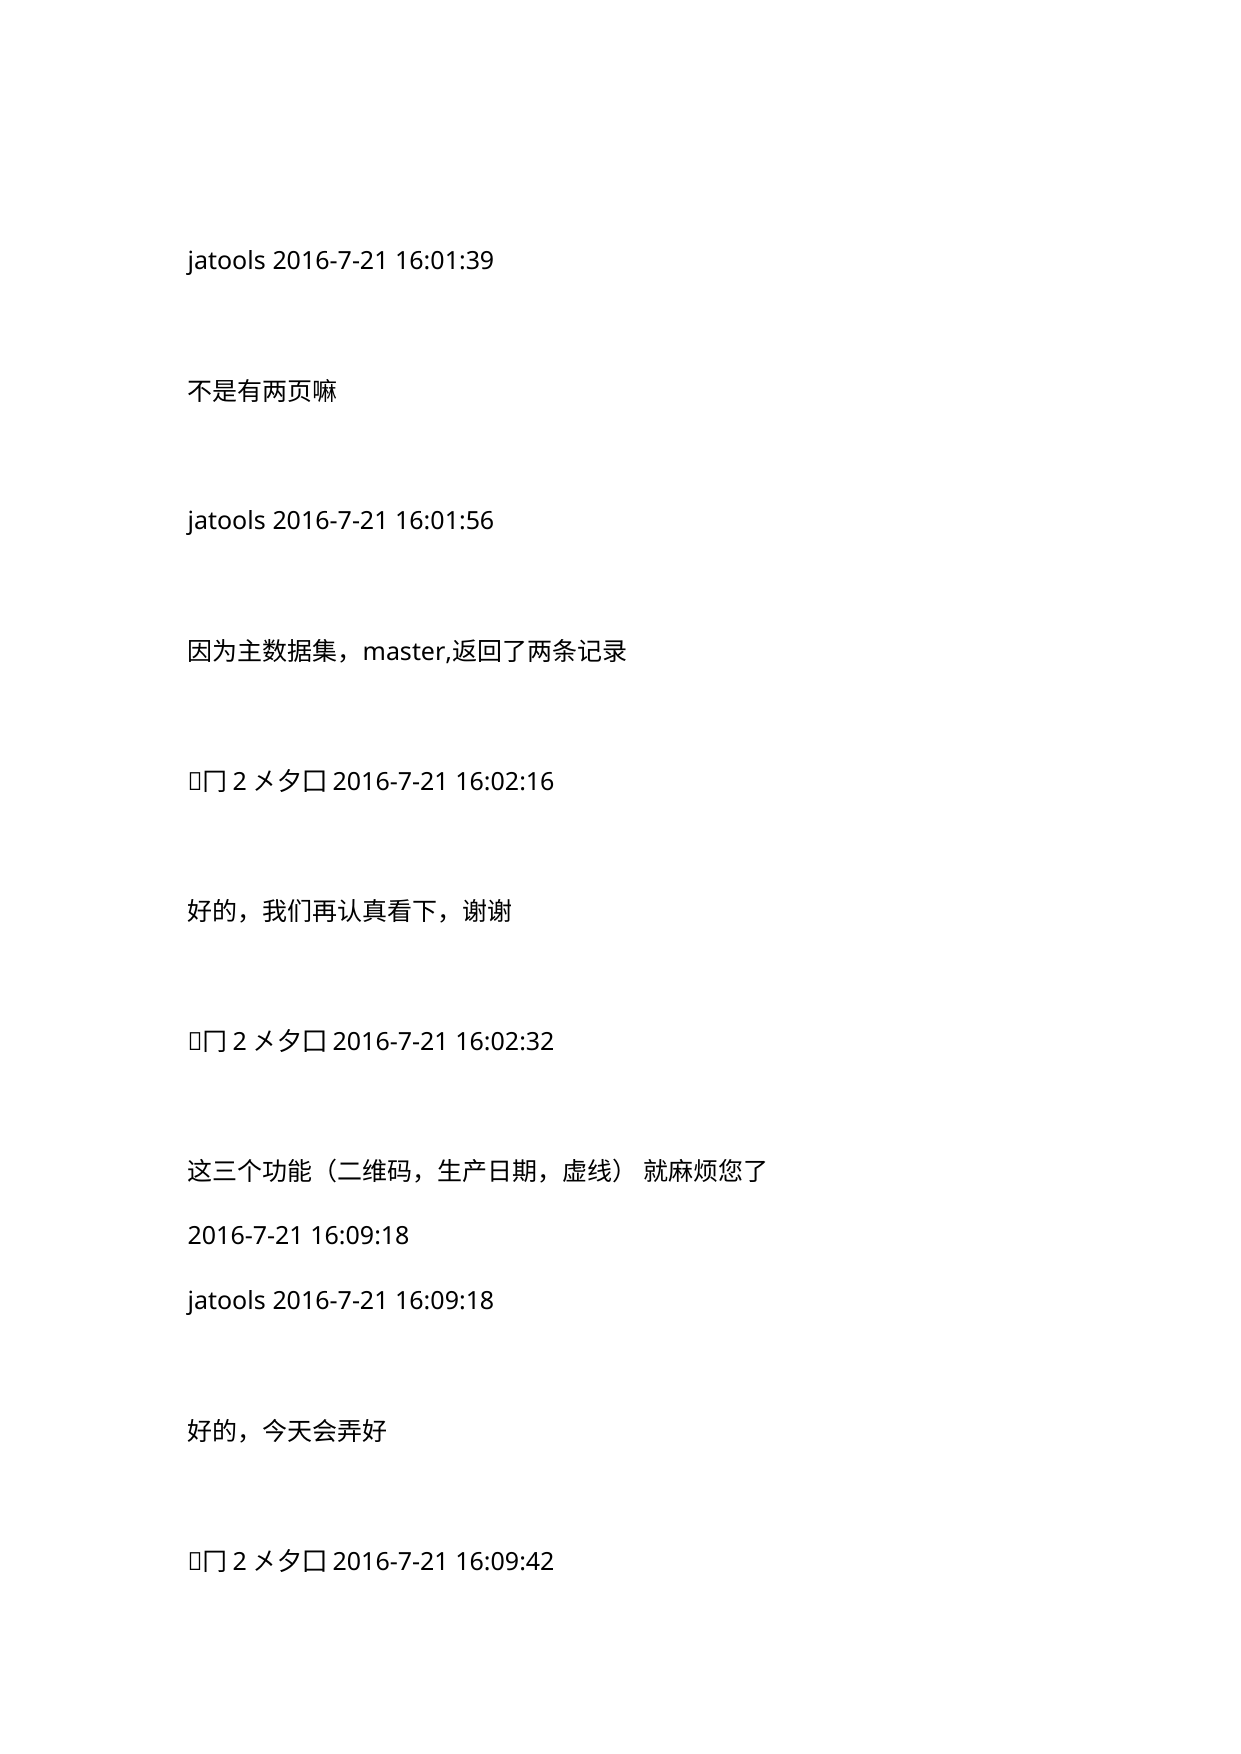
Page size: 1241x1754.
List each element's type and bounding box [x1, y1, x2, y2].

text [187, 162, 1053, 1592]
